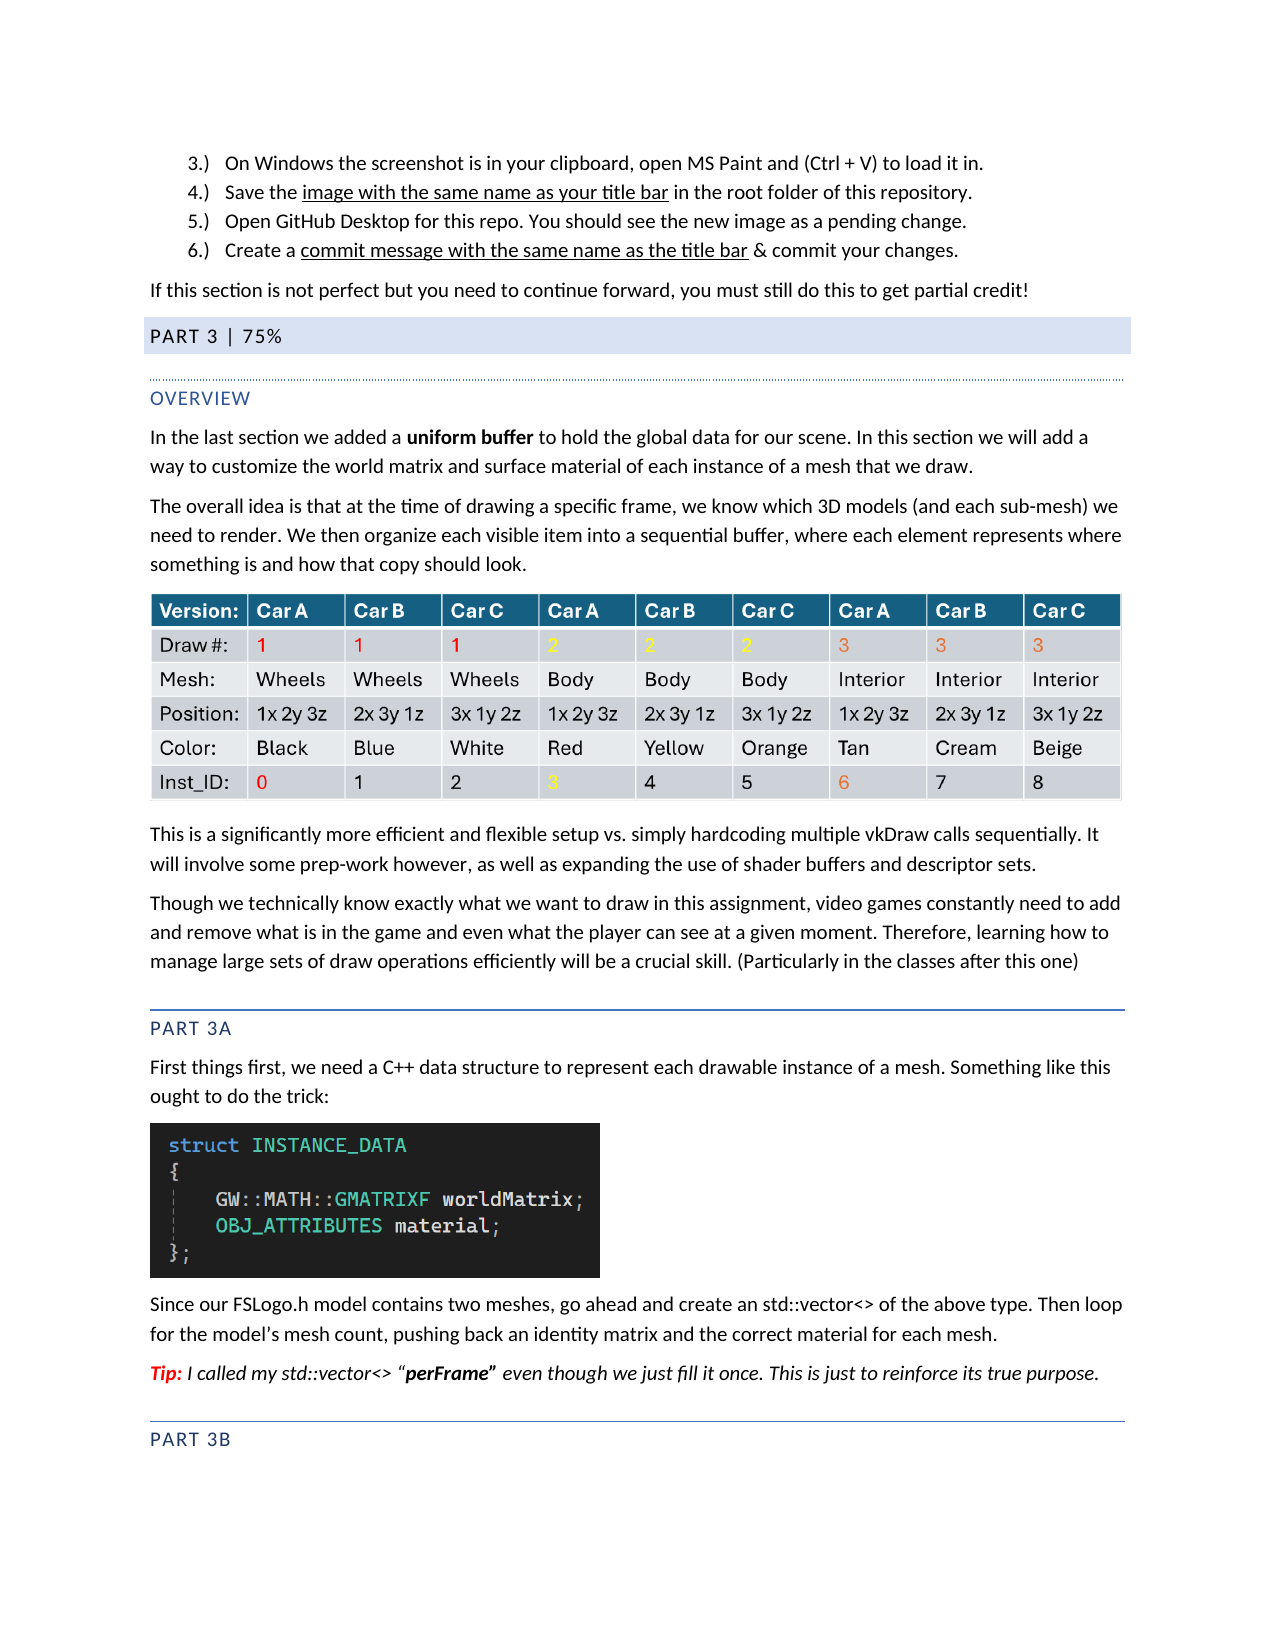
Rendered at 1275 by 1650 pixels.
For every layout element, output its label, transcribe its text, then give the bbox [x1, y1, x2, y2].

subtitle Part 3 | 75% [150, 323, 1125, 348]
text The overall idea is that at the time of drawing a specific frame, we know which 3D models (and each sub-mesh) we need to render. We then organize each visible item into a sequential buffer, where each element represents where something is and how that copy should look. [150, 493, 1125, 577]
picture [150, 591, 1123, 808]
text If this section is not perfect but you need to continue forward, you must still do this to get partial credit! [150, 277, 1125, 302]
text In the last section we added a uniform buffer to hold the global data for our scene. In this section we will add a way to customize the world matrix and surface material of each instance of a mesh that we draw. [150, 424, 1125, 479]
text Tip: I called my std::vector<> “perFrame” even though we just fill it once. This is just to reinforce its true purpose. [150, 1360, 1125, 1386]
text Since our FSLogo.h model contains two meshes, go ahead and create an std::vector<> of the above type. Then loop for the model’s mesh count, pushing back an identity matrix and the correct material for each mesh. [150, 1292, 1125, 1346]
subtitle OVERVIEW [150, 379, 1125, 410]
subtitle Part 3B [150, 1422, 1125, 1452]
list Save the image with the same name as your title bar in the root folder of this repository. [187, 179, 1125, 204]
text This is a significantly more efficient and flexible setup vs. simply hardcoding multiple vkDraw calls sequentially. It will involve some prep-work however, as well as expanding the use of shader buffers and descriptor sets. [150, 822, 1125, 876]
list On Windows the screenshot is in your clipboard, open MS Paint and (Ctrl + V) to load it in. [187, 150, 1125, 175]
subtitle Part 3A [150, 1011, 1125, 1040]
picture [150, 1123, 600, 1278]
text Though we technically know exactly what we want to draw in this assignment, video games constantly need to add and remove what is in the game and even what the player can see at a given moment. Therefore, learning how to manage large sets of draw operations efficiently will be a crucial skill. (Particularly in the classes after this one) [150, 890, 1125, 974]
list Create a commit message with the same name as the title bar & commit your changes. [187, 237, 1125, 263]
text First things first, we need a C++ data structure to represent each drawable instance of a mesh. Something like this ought to do the trick: [150, 1054, 1125, 1109]
list Open GitHub Desktop for this repo. You should see the new image as a pending change. [187, 208, 1125, 234]
